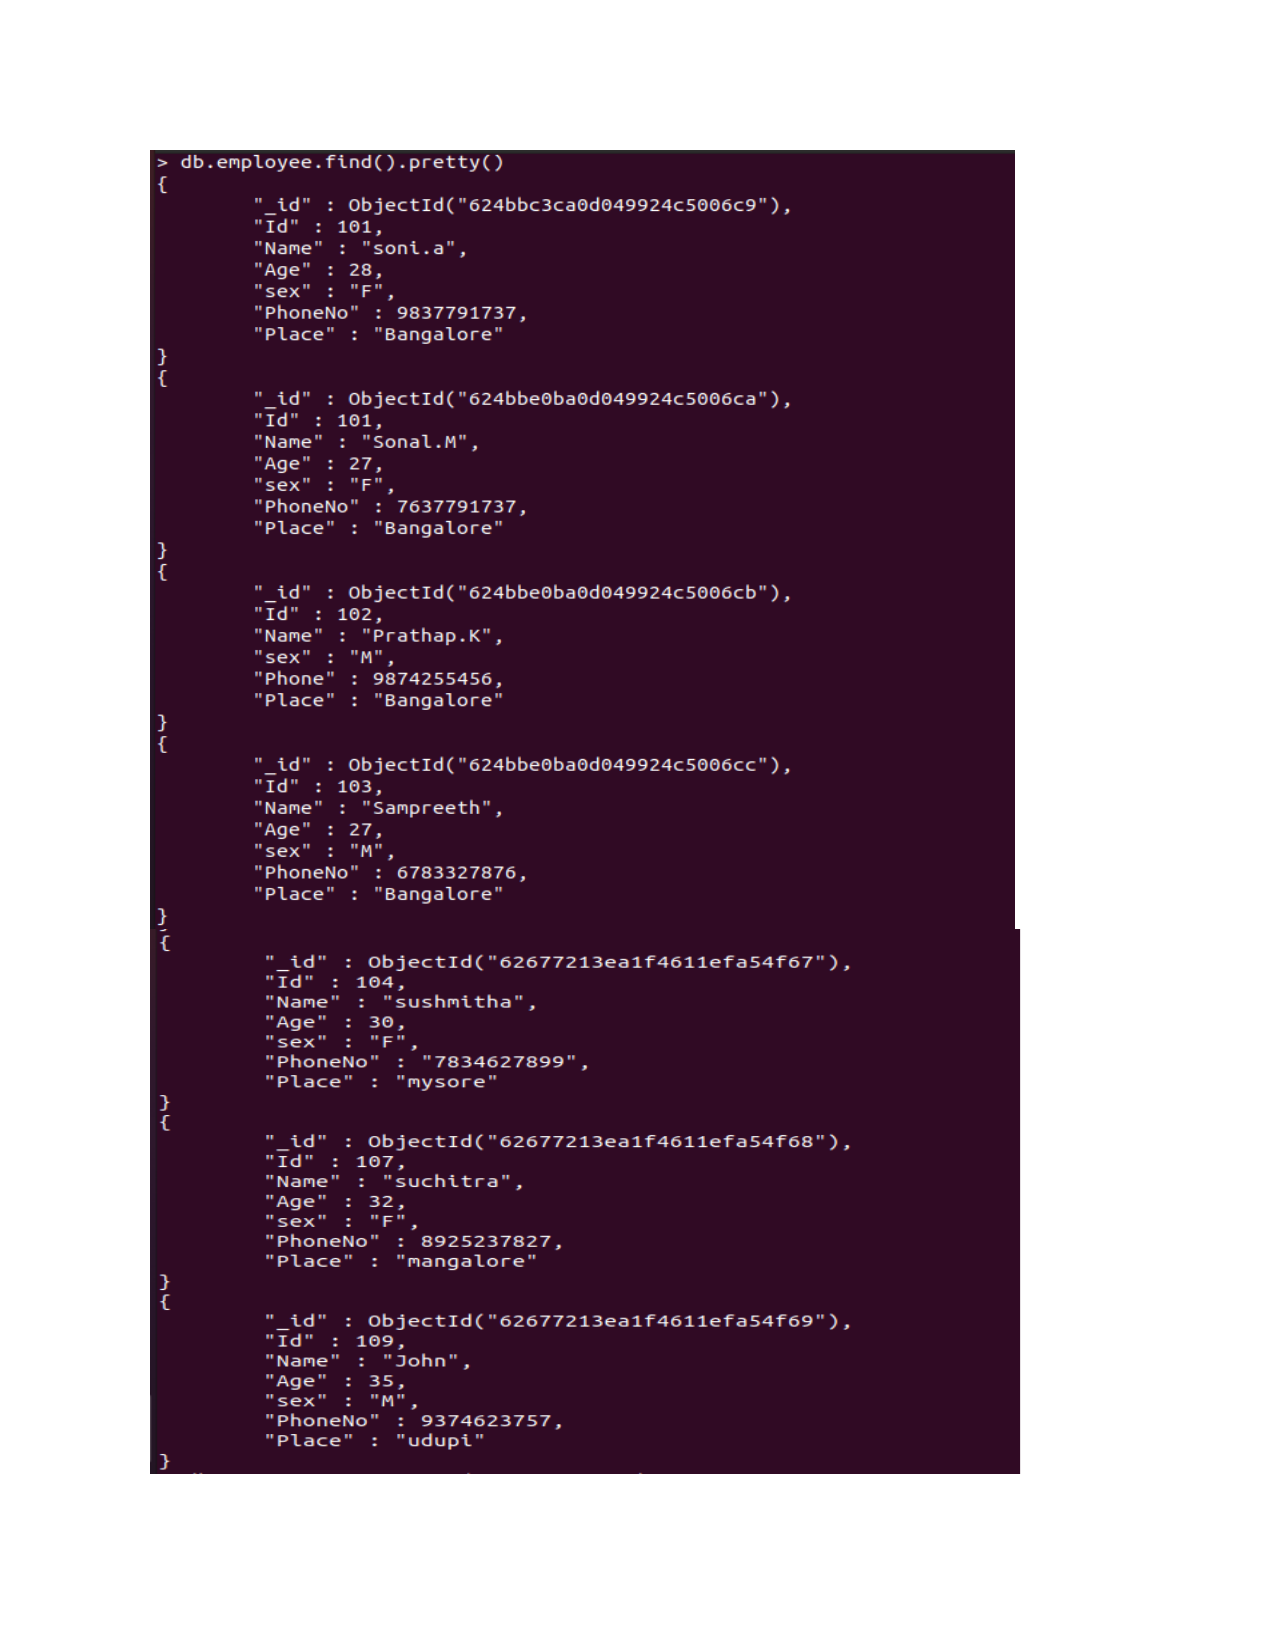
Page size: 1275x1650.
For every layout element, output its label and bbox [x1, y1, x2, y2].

picture [150, 150, 1021, 1474]
